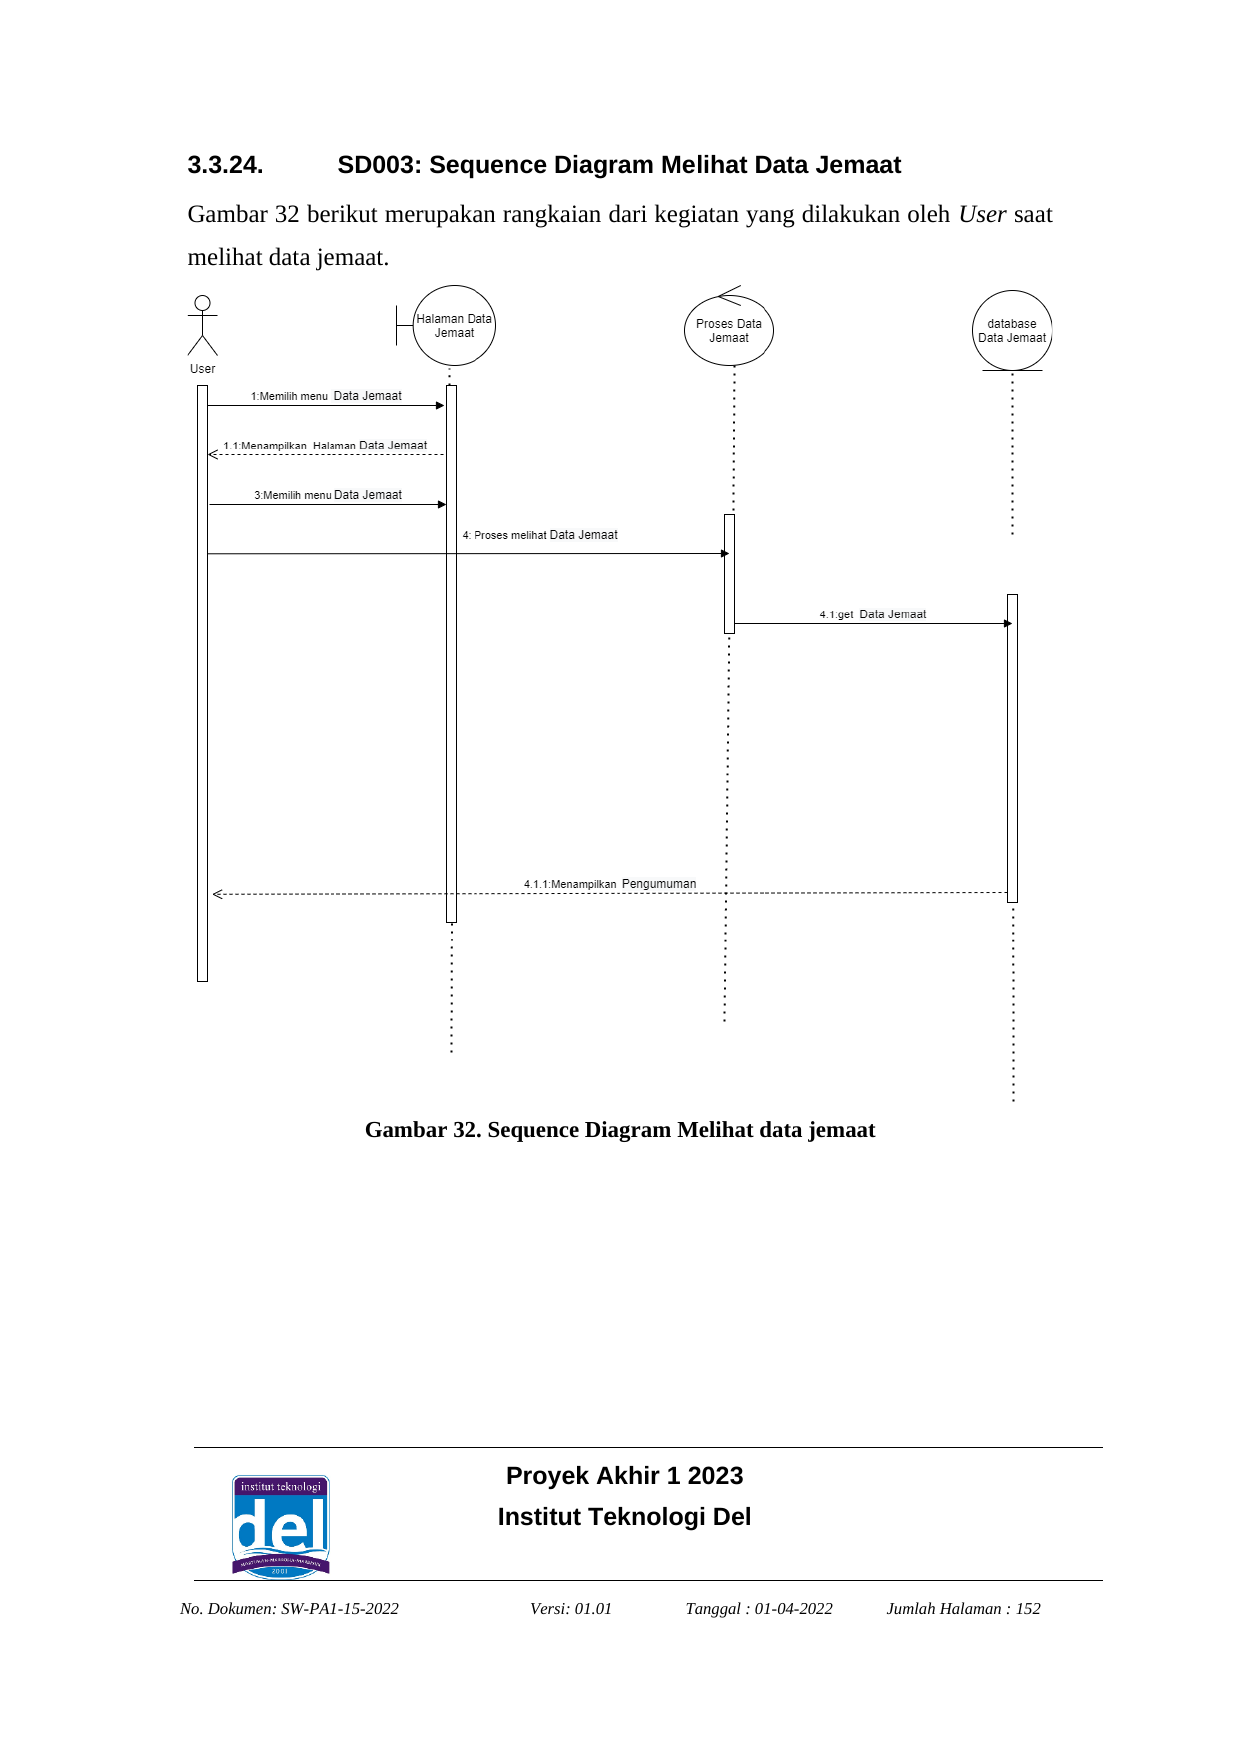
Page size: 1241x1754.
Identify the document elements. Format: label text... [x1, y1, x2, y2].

picture [226, 1473, 332, 1580]
picture [187, 285, 1053, 1103]
text Gambar 32. Sequence Diagram Melihat data jemaat [187, 1117, 1053, 1143]
subtitle SD003: Sequence Diagram Melihat Data Jemaat [187, 150, 1053, 179]
text Gambar 32 berikut merupakan rangkaian dari kegiatan yang dilakukan oleh User saat melihat data jemaat. [187, 199, 1053, 271]
